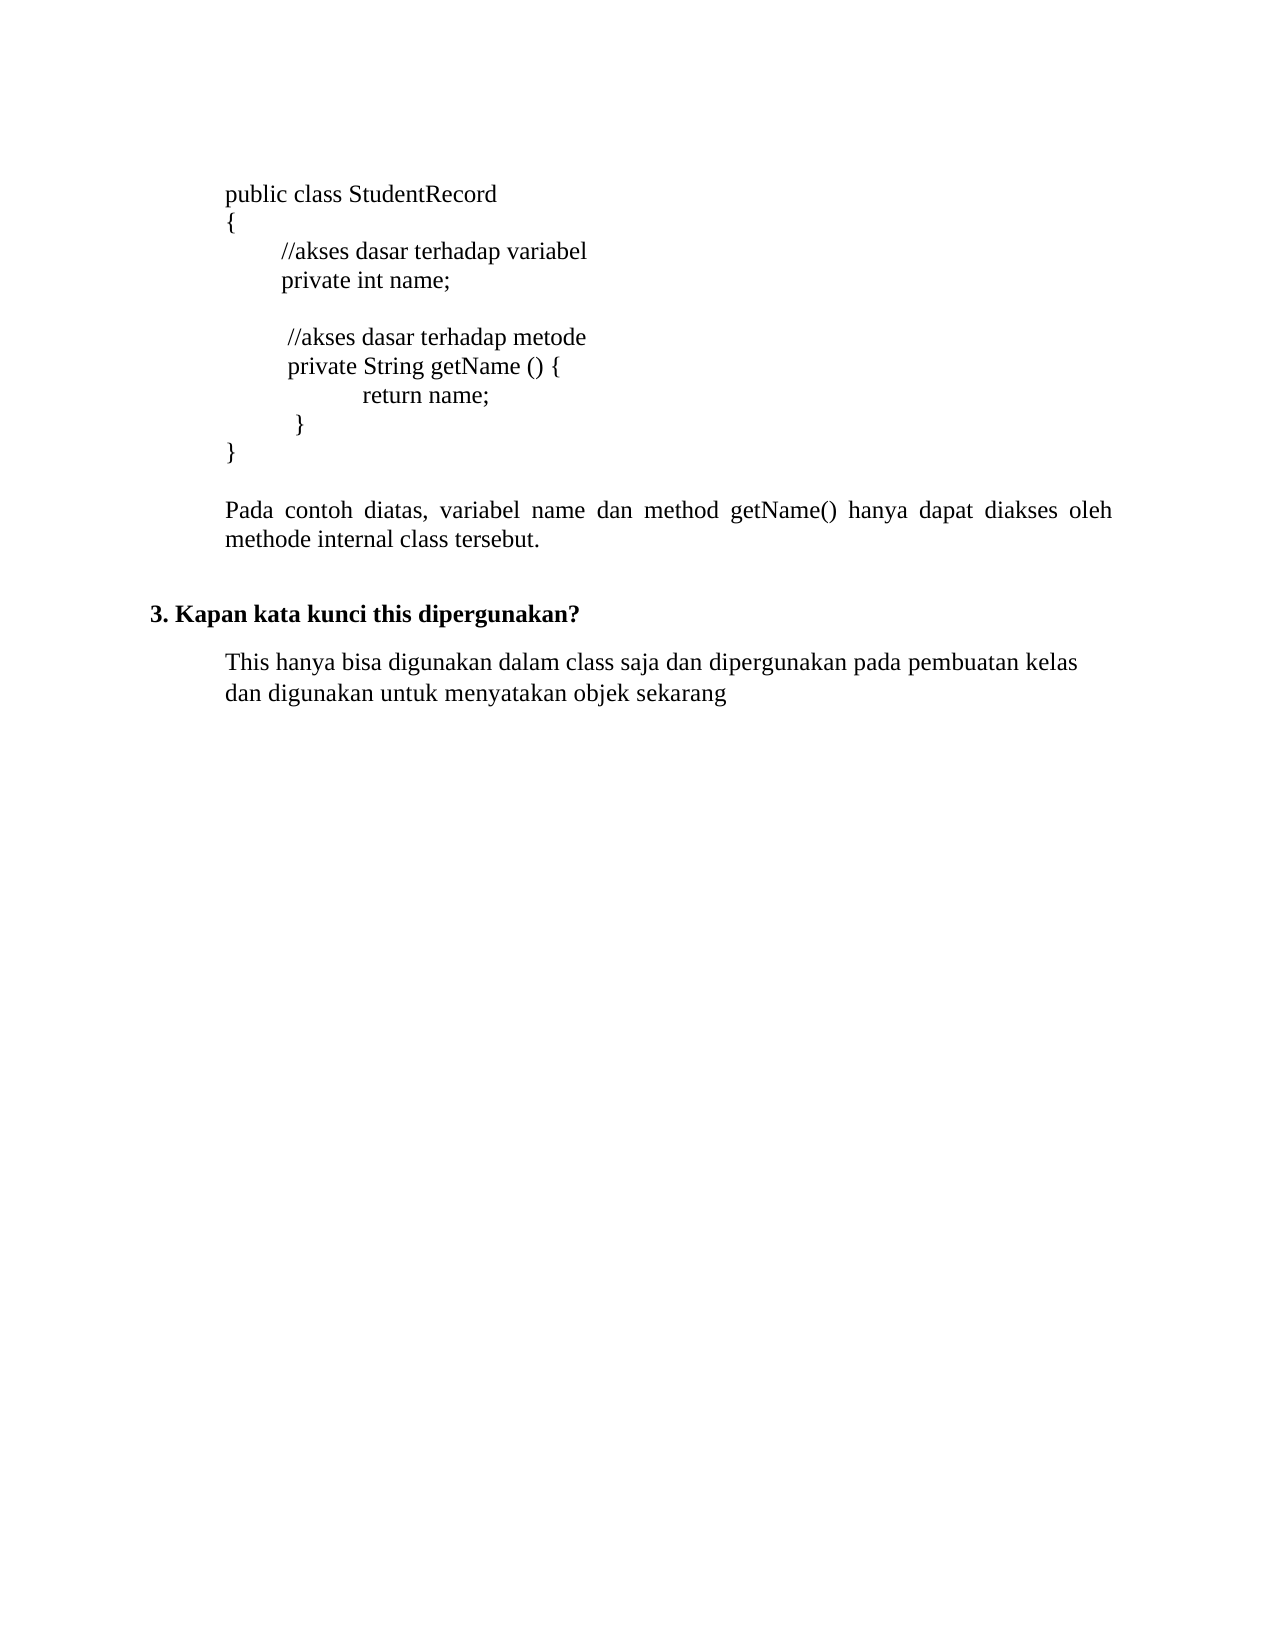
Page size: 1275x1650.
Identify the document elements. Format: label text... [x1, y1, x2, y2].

text 3. Kapan kata kunci this dipergunakan? [150, 599, 1125, 628]
text Pada contoh diatas, variabel name dan method getName() hanya dapat diakses oleh methode internal class tersebut. [150, 495, 1125, 552]
text private int name; [225, 265, 1125, 294]
text } [225, 409, 1125, 437]
text private String getName () { [225, 351, 1125, 380]
text } [225, 437, 1125, 466]
text This hanya bisa digunakan dalam class saja dan dipergunakan pada pembuatan kelas dan digunakan untuk menyatakan objek sekarang [150, 647, 1125, 707]
text //akses dasar terhadap metode [225, 322, 1125, 351]
text { [225, 207, 1125, 236]
text //akses dasar terhadap variabel [225, 236, 1125, 265]
text return name; [225, 380, 1125, 409]
text public class StudentRecord [225, 179, 1125, 207]
